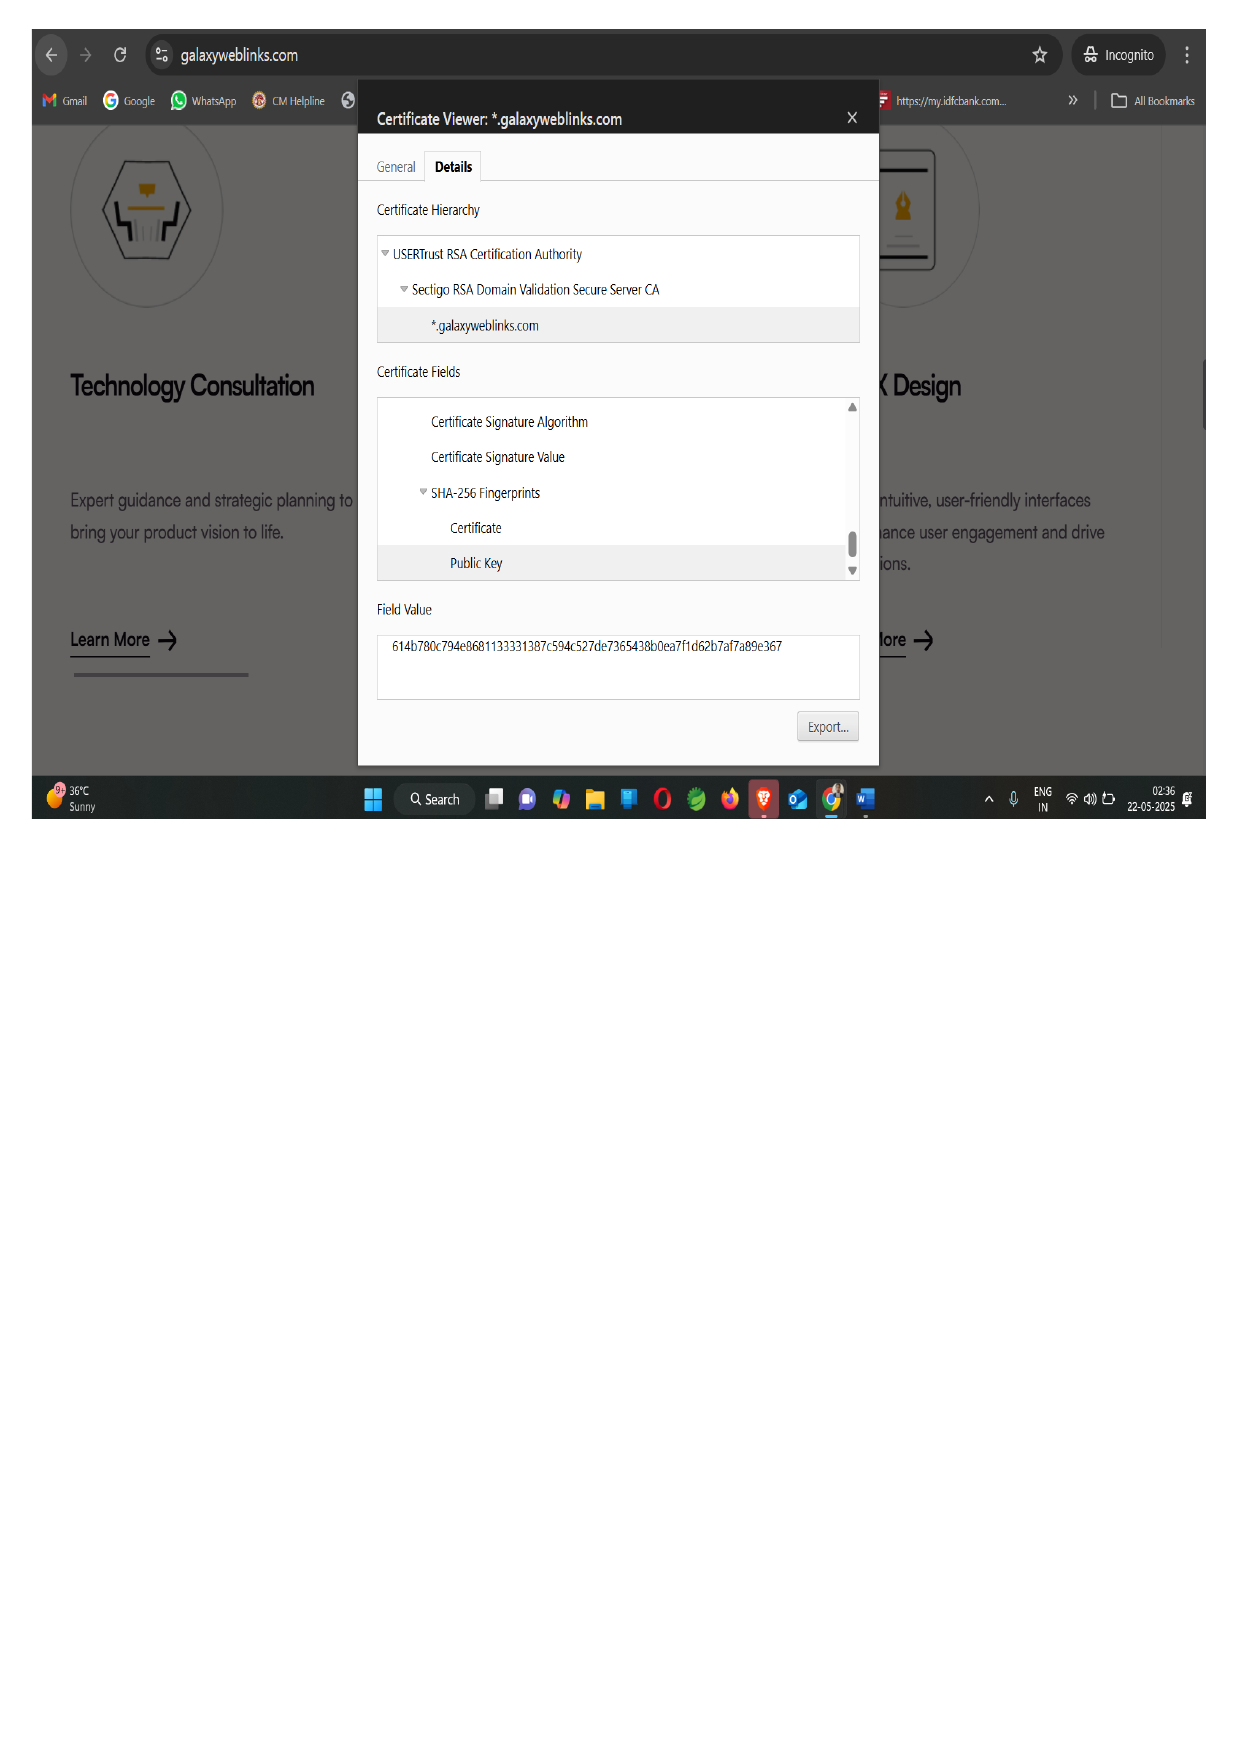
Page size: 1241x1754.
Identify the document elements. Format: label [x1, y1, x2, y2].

picture [31, 29, 1206, 819]
